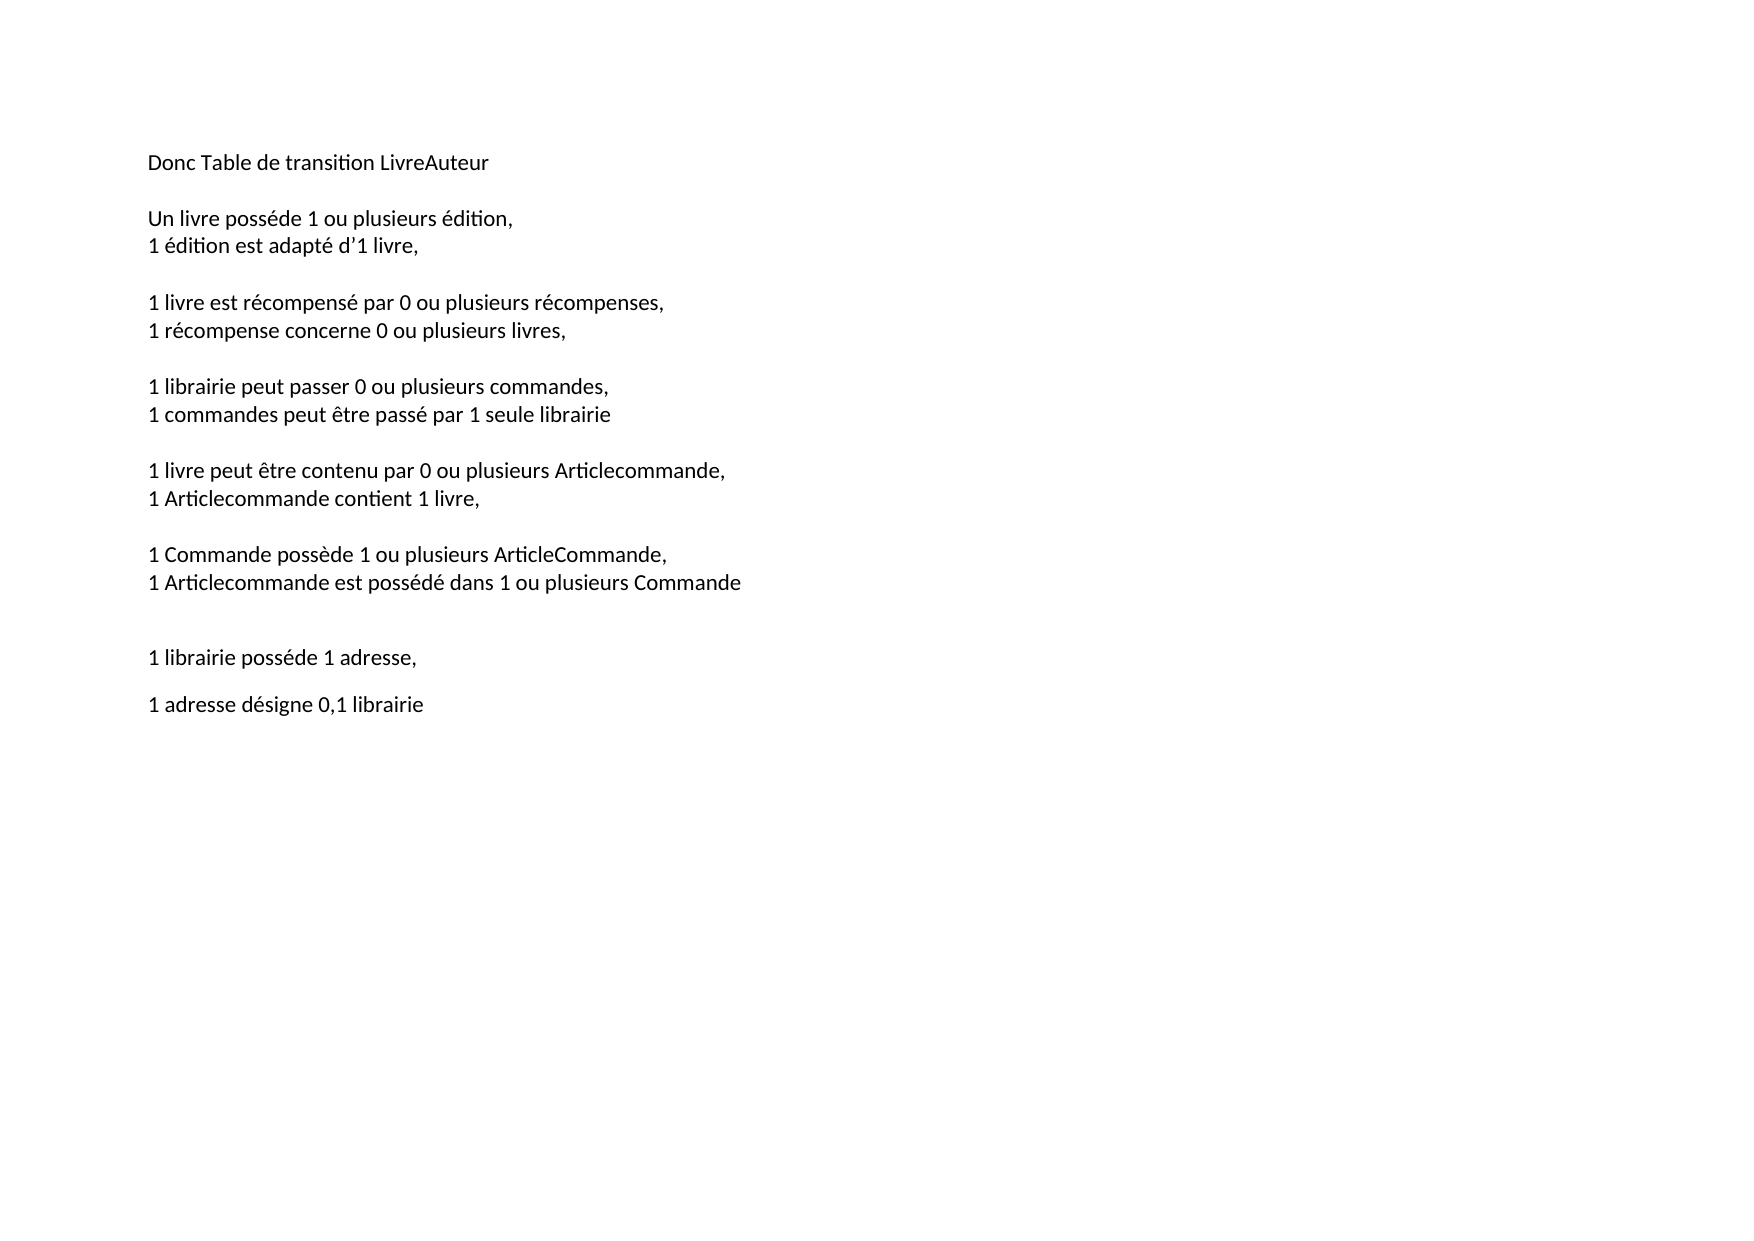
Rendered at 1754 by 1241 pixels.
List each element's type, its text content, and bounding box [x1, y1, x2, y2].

text 1 commandes peut être passé par 1 seule librairie [148, 400, 1606, 428]
text 1 récompense concerne 0 ou plusieurs livres, [148, 316, 1606, 344]
text 1 Articlecommande est possédé dans 1 ou plusieurs Commande [148, 568, 1606, 596]
text 1 librairie peut passer 0 ou plusieurs commandes, [148, 372, 1606, 400]
text 1 Commande possède 1 ou plusieurs ArticleCommande, [148, 540, 1606, 568]
text Donc Table de transition LivreAuteur Un livre posséde 1 ou plusieurs édition, [148, 148, 1606, 232]
text 1 Articlecommande contient 1 livre, [148, 484, 1606, 512]
text 1 librairie posséde 1 adresse, [148, 643, 1606, 671]
text 1 livre peut être contenu par 0 ou plusieurs Articlecommande, [148, 456, 1606, 484]
text 1 livre est récompensé par 0 ou plusieurs récompenses, [148, 288, 1606, 316]
text 1 édition est adapté d’1 livre, [148, 232, 1606, 260]
text 1 adresse désigne 0,1 librairie [148, 690, 1606, 718]
